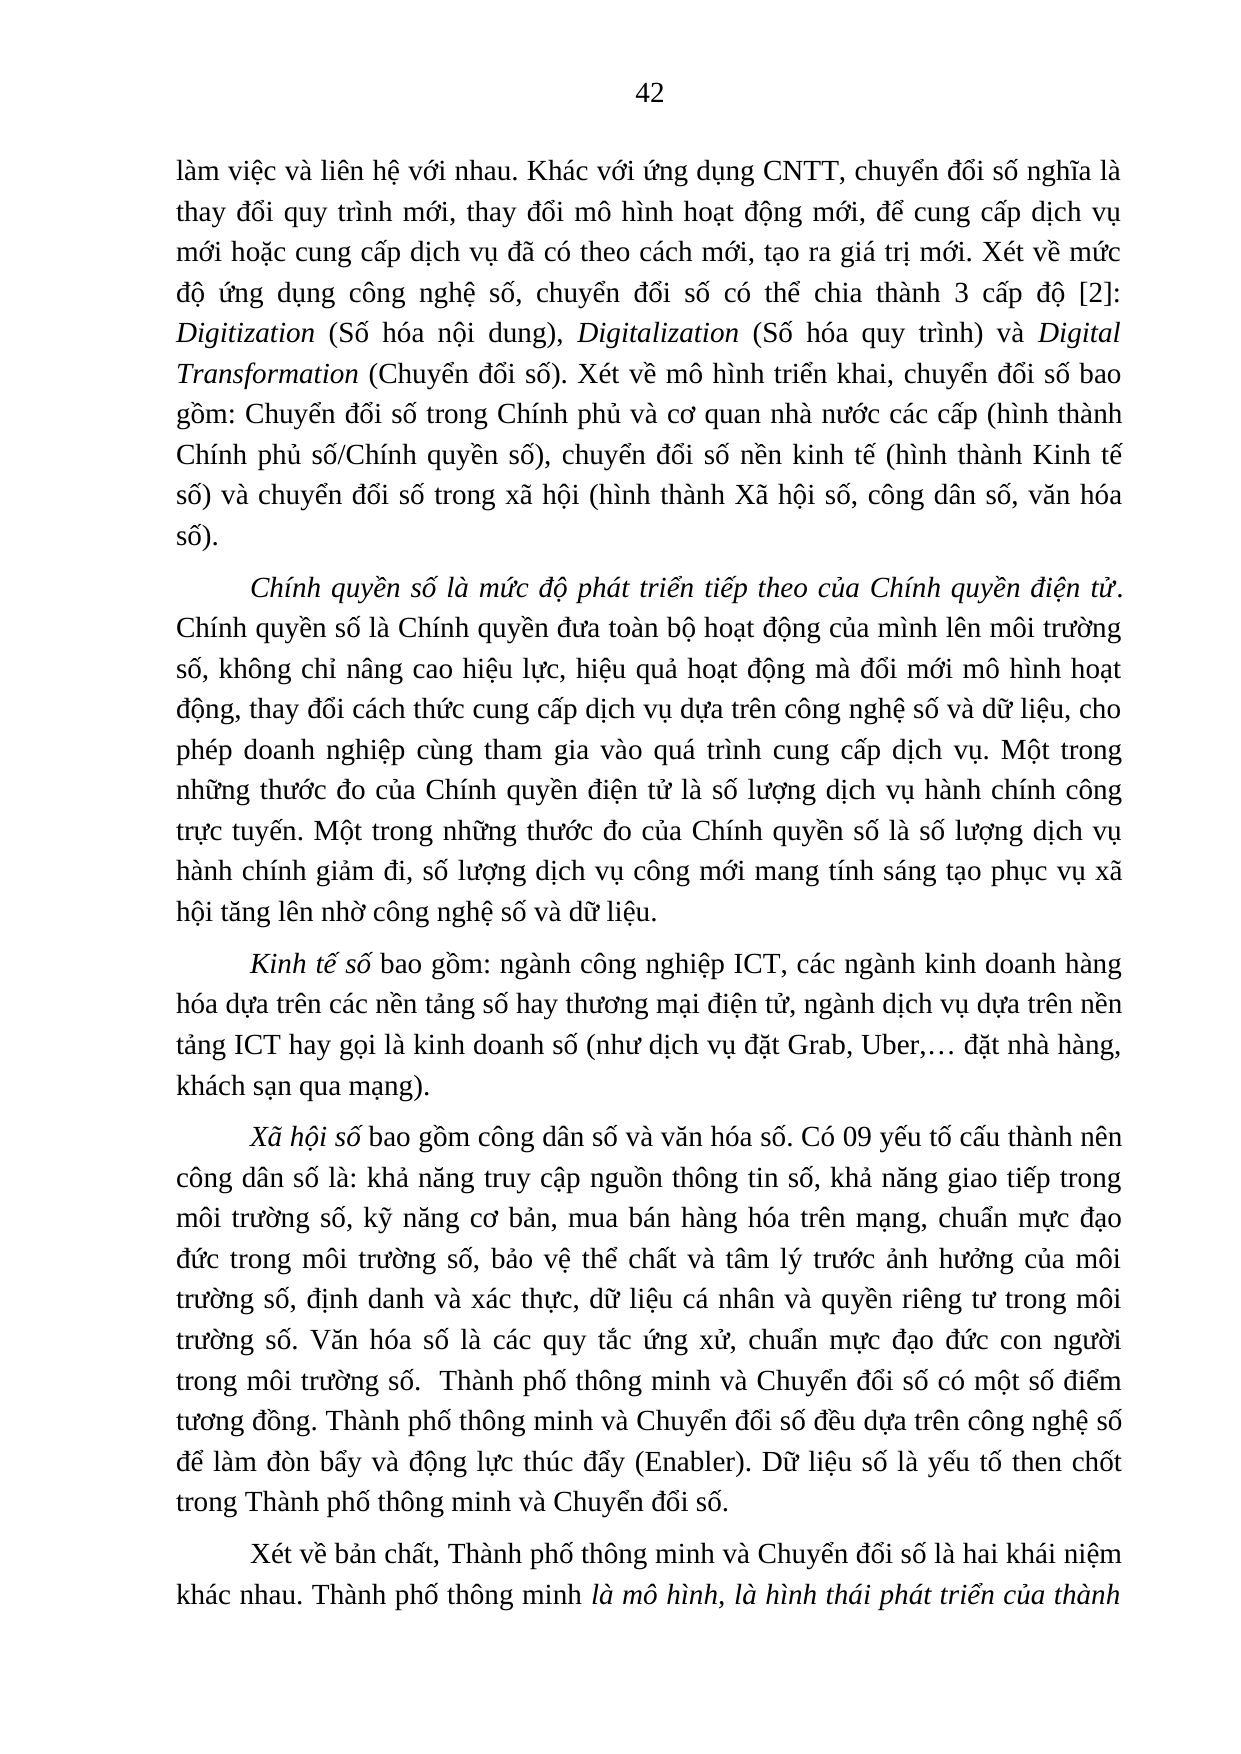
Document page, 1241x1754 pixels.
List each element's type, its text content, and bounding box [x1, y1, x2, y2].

text Xã hội số bao gồm công dân số và văn hóa số. Có 09 yếu tố cấu thành nên công dân số là: khả năng truy cập nguồn thông tin số, khả năng giao tiếp trong môi trường số, kỹ năng cơ bản, mua bán hàng hóa trên mạng, chuẩn mực đạo đức trong môi trường số, bảo vệ thể chất và tâm lý trước ảnh hưởng của môi trường số, định danh và xác thực, dữ liệu cá nhân và quyền riêng tư trong môi trường số. Văn hóa số là các quy tắc ứng xử, chuẩn mực đạo đức con người trong môi trường số. Thành phố thông minh và Chuyển đổi số có một số điểm tương đồng. Thành phố thông minh và Chuyển đổi số đều dựa trên công nghệ số để làm đòn bẩy và động lực thúc đẩy (Enabler). Dữ liệu số là yếu tố then chốt trong Thành phố thông minh và Chuyển đổi số. [176, 1119, 1123, 1518]
text Chính quyền số là mức độ phát triển tiếp theo của Chính quyền điện tử. Chính quyền số là Chính quyền đưa toàn bộ hoạt động của mình lên môi trường số, không chỉ nâng cao hiệu lực, hiệu quả hoạt động mà đổi mới mô hình hoạt động, thay đổi cách thức cung cấp dịch vụ dựa trên công nghệ số và dữ liệu, cho phép doanh nghiệp cùng tham gia vào quá trình cung cấp dịch vụ. Một trong những thước đo của Chính quyền điện tử là số lượng dịch vụ hành chính công trực tuyến. Một trong những thước đo của Chính quyền số là số lượng dịch vụ hành chính giảm đi, số lượng dịch vụ công mới mang tính sáng tạo phục vụ xã hội tăng lên nhờ công nghệ số và dữ liệu. [176, 570, 1123, 928]
text Kinh tế số bao gồm: ngành công nghiệp ICT, các ngành kinh doanh hàng hóa dựa trên các nền tảng số hay thương mại điện tử, ngành dịch vụ dựa trên nền tảng ICT hay gọi là kinh doanh số (như dịch vụ đặt Grab, Uber,… đặt nhà hàng, khách sạn qua mạng). [176, 946, 1123, 1101]
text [176, 153, 1123, 551]
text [176, 1536, 1123, 1610]
